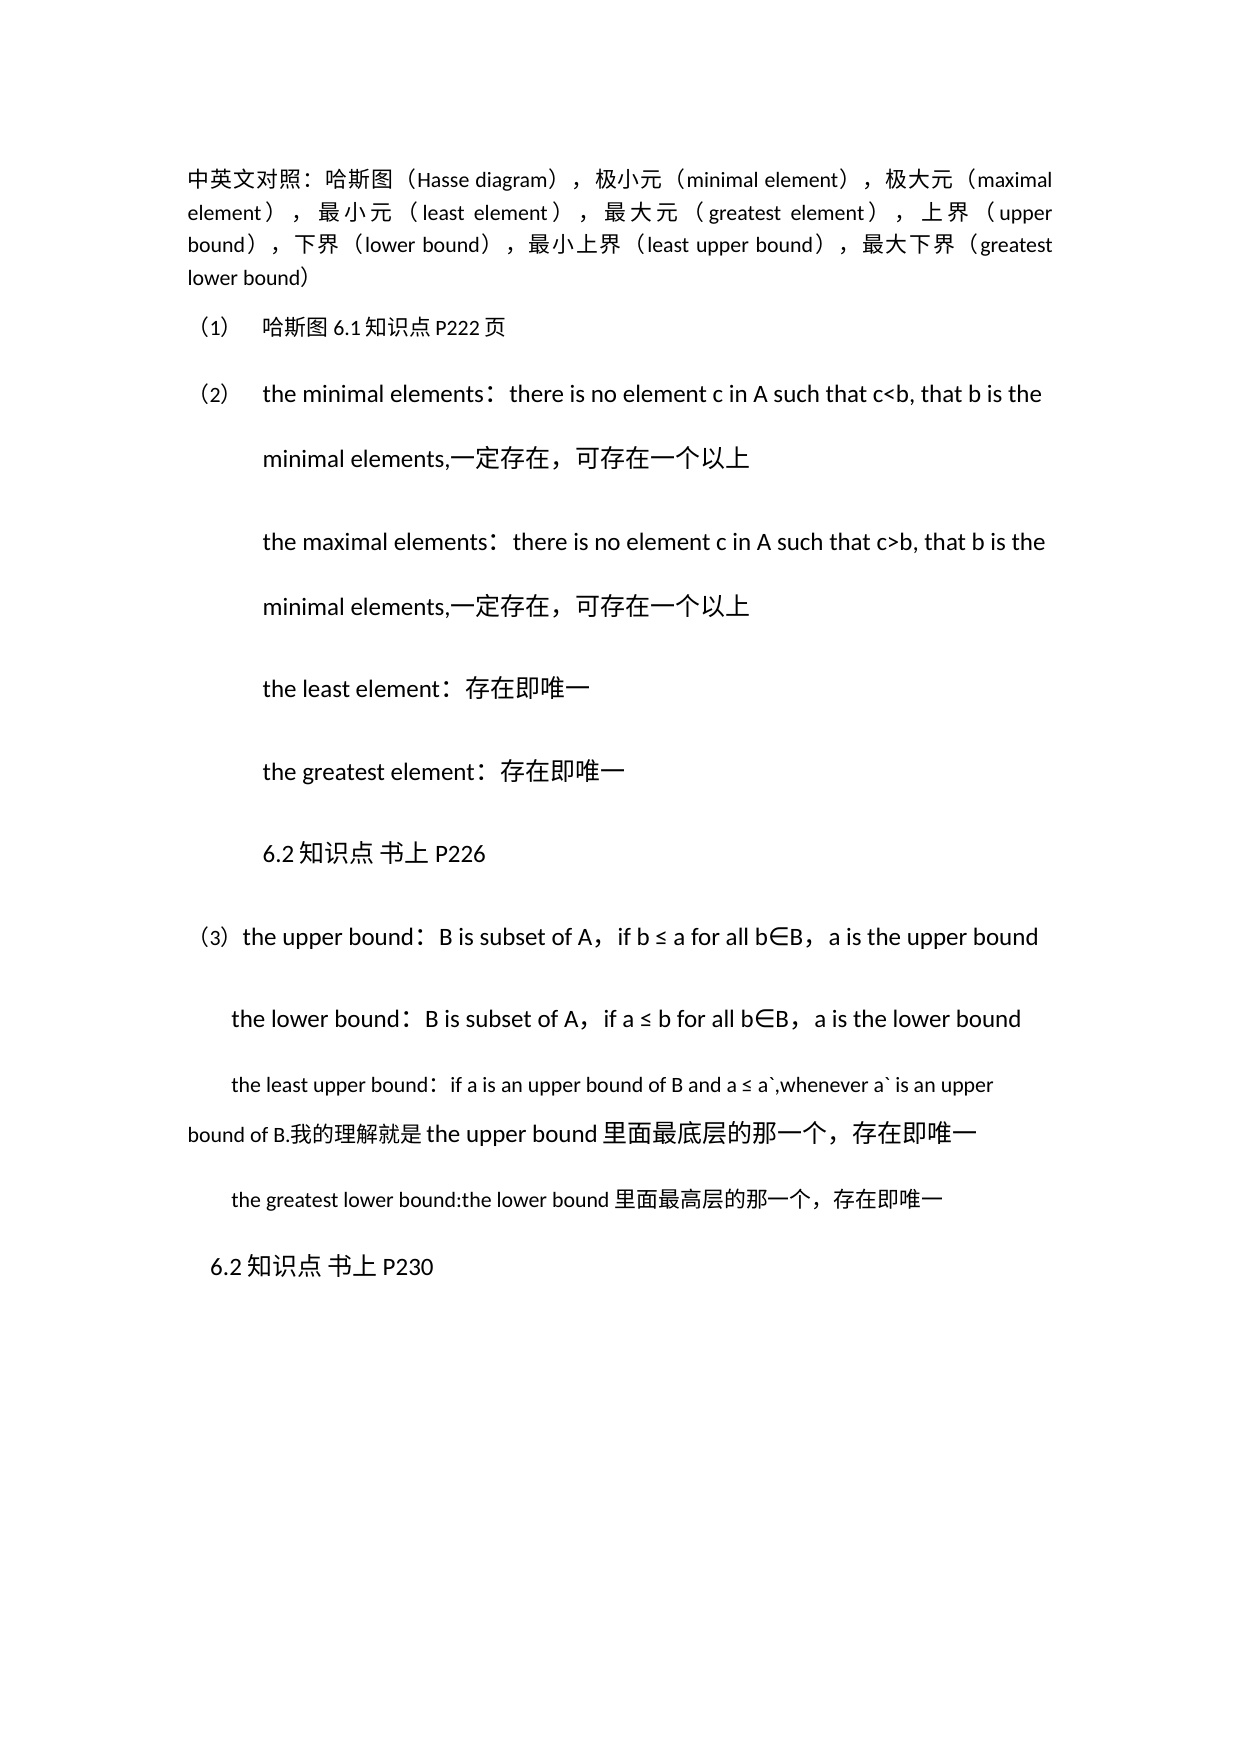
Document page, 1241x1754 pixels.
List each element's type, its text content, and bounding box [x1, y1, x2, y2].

list 哈斯图 6.1知识点P222页 [187, 309, 1053, 342]
text the greatest lower bound:the lower bound 里面最高层的那一个，存在即唯一 [187, 1182, 1053, 1214]
text the least upper bound：if a is an upper bound of B and a ≤ a`,whenever a` is an upper bound of B.我的理解就是the upper bound里面最底层的那一个，存在即唯一 [187, 1067, 1053, 1164]
text 中英文对照：哈斯图（Hasse diagram），极小元（minimal element），极大元（maximal element），最小元（least element），最大元（greatest element），上界（upper bound），下界（lower bound），最小上界（least upper bound），最大下界（greatest lower bound） [187, 162, 1053, 292]
text 6.2知识点 书上P230 [187, 1232, 1053, 1297]
list the maximal elements：there is no element c in A such that c>b, that b is the minimal elements,一定存在，可存在一个以上 [262, 507, 1053, 637]
text （3）the upper bound：B is subset of A，if b ≤ a for all b∈B，a is the upper bound [187, 902, 1053, 967]
list the greatest element：存在即唯一 [262, 737, 1053, 802]
list the minimal elements：there is no element c in A such that c<b, that b is the minimal elements,一定存在，可存在一个以上 [187, 359, 1053, 489]
text the lower bound：B is subset of A，if a ≤ b for all b∈B，a is the lower bound [187, 984, 1053, 1049]
list the least element：存在即唯一 [262, 654, 1053, 719]
list 6.2知识点 书上P226 [262, 819, 1053, 884]
